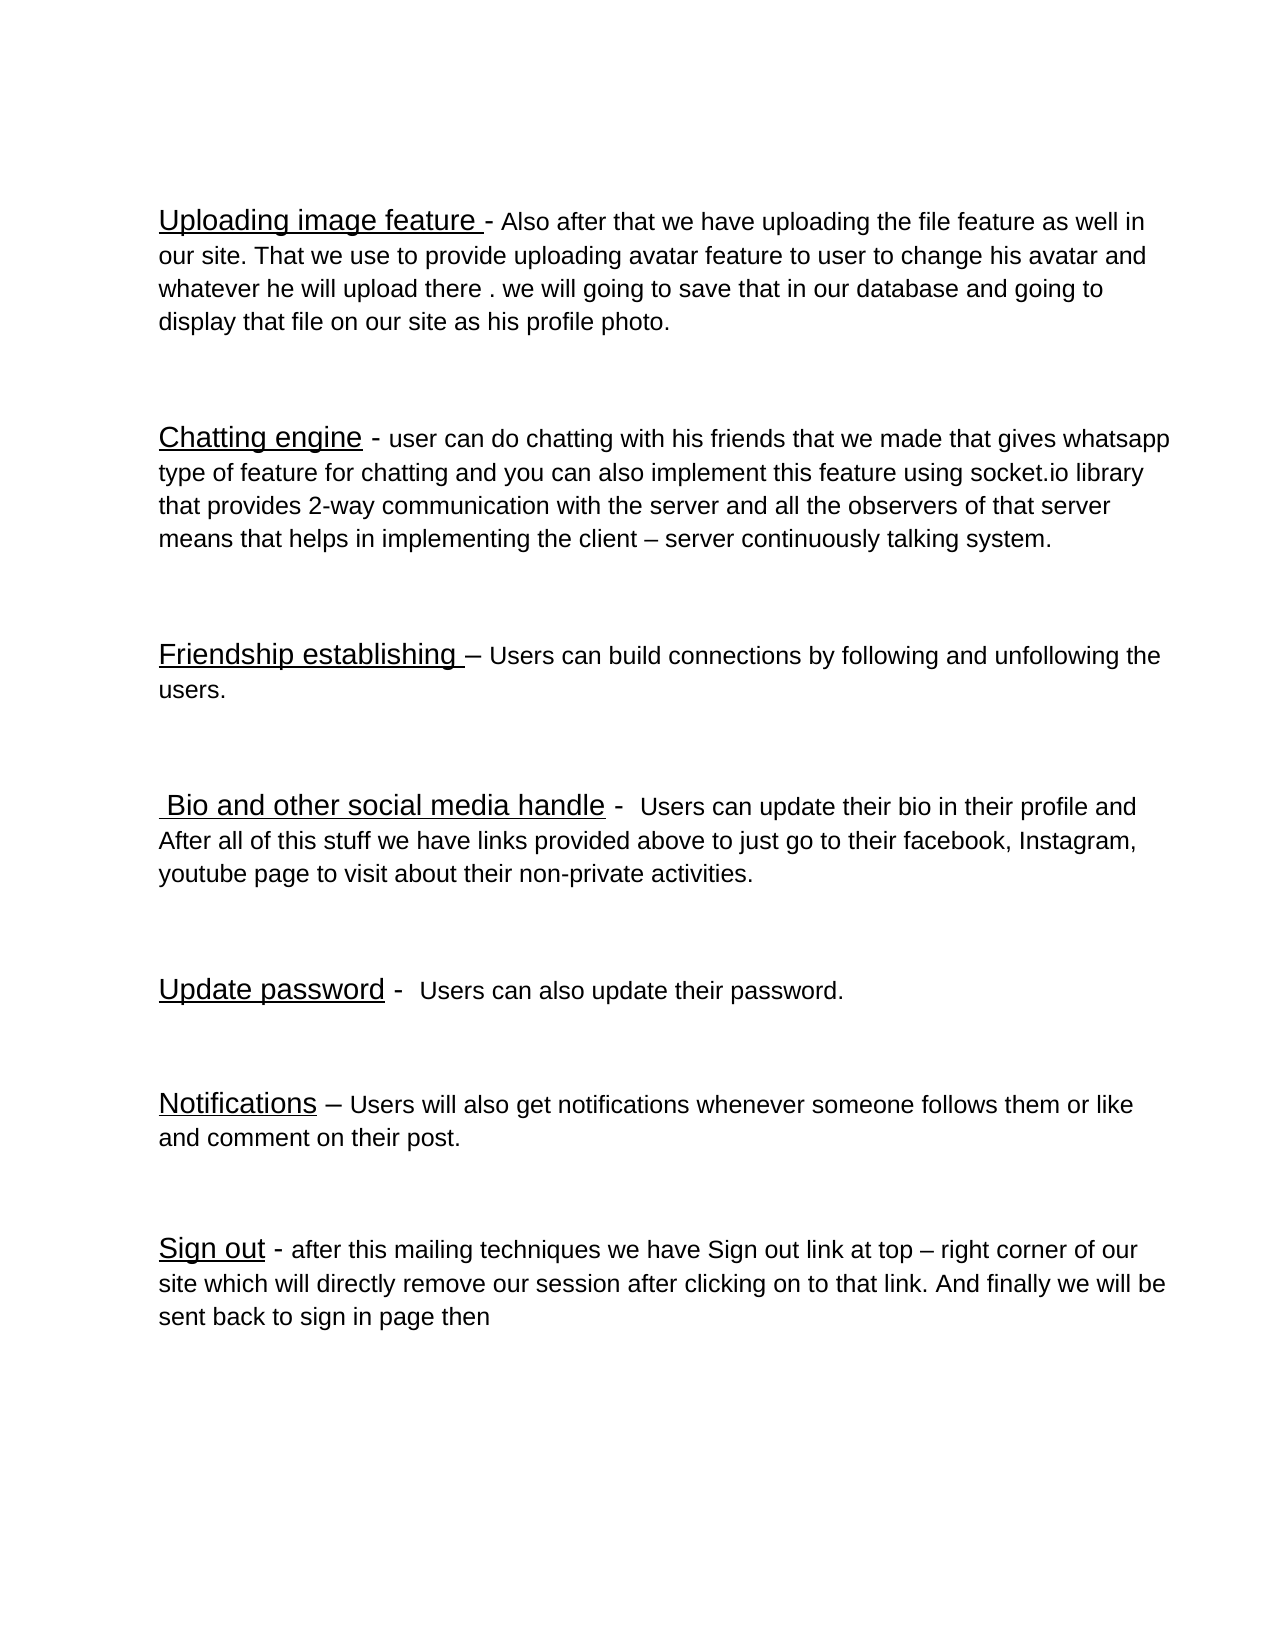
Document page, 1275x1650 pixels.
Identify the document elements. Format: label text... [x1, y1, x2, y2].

text Chatting engine - user can do chatting with his friends that we made that gives whatsapp type of feature for chatting and you can also implement this feature using socket.io library that provides 2-way communication with the server and all the observers of that server means that helps in implementing the client – server continuously talking system. [158, 420, 1179, 553]
text Notifications – Users will also get notifications whenever someone follows them or like and comment on their post. [158, 1086, 1179, 1152]
text Friendship establishing – Users can build connections by following and unfollowing the users. [158, 637, 1179, 704]
text Uploading image feature - Also after that we have uploading the file feature as well in our site. That we use to provide uploading avatar feature to user to change his avatar and whatever he will upload there . we will going to save that in our database and going to display that file on our site as his profile photo. [158, 203, 1179, 336]
text Bio and other social media handle - Users can update their bio in their profile and After all of this stuff we have links provided above to just go to their facebook, Instagram, youtube page to visit about their non-private activities. [158, 788, 1179, 888]
text Sign out - after this mailing techniques we have Sign out link at top – right corner of our site which will directly remove our session after clicking on to that link. And finally we will be sent back to sign in page then [158, 1231, 1179, 1331]
text Update password - Users can also update their password. [158, 972, 1179, 1006]
